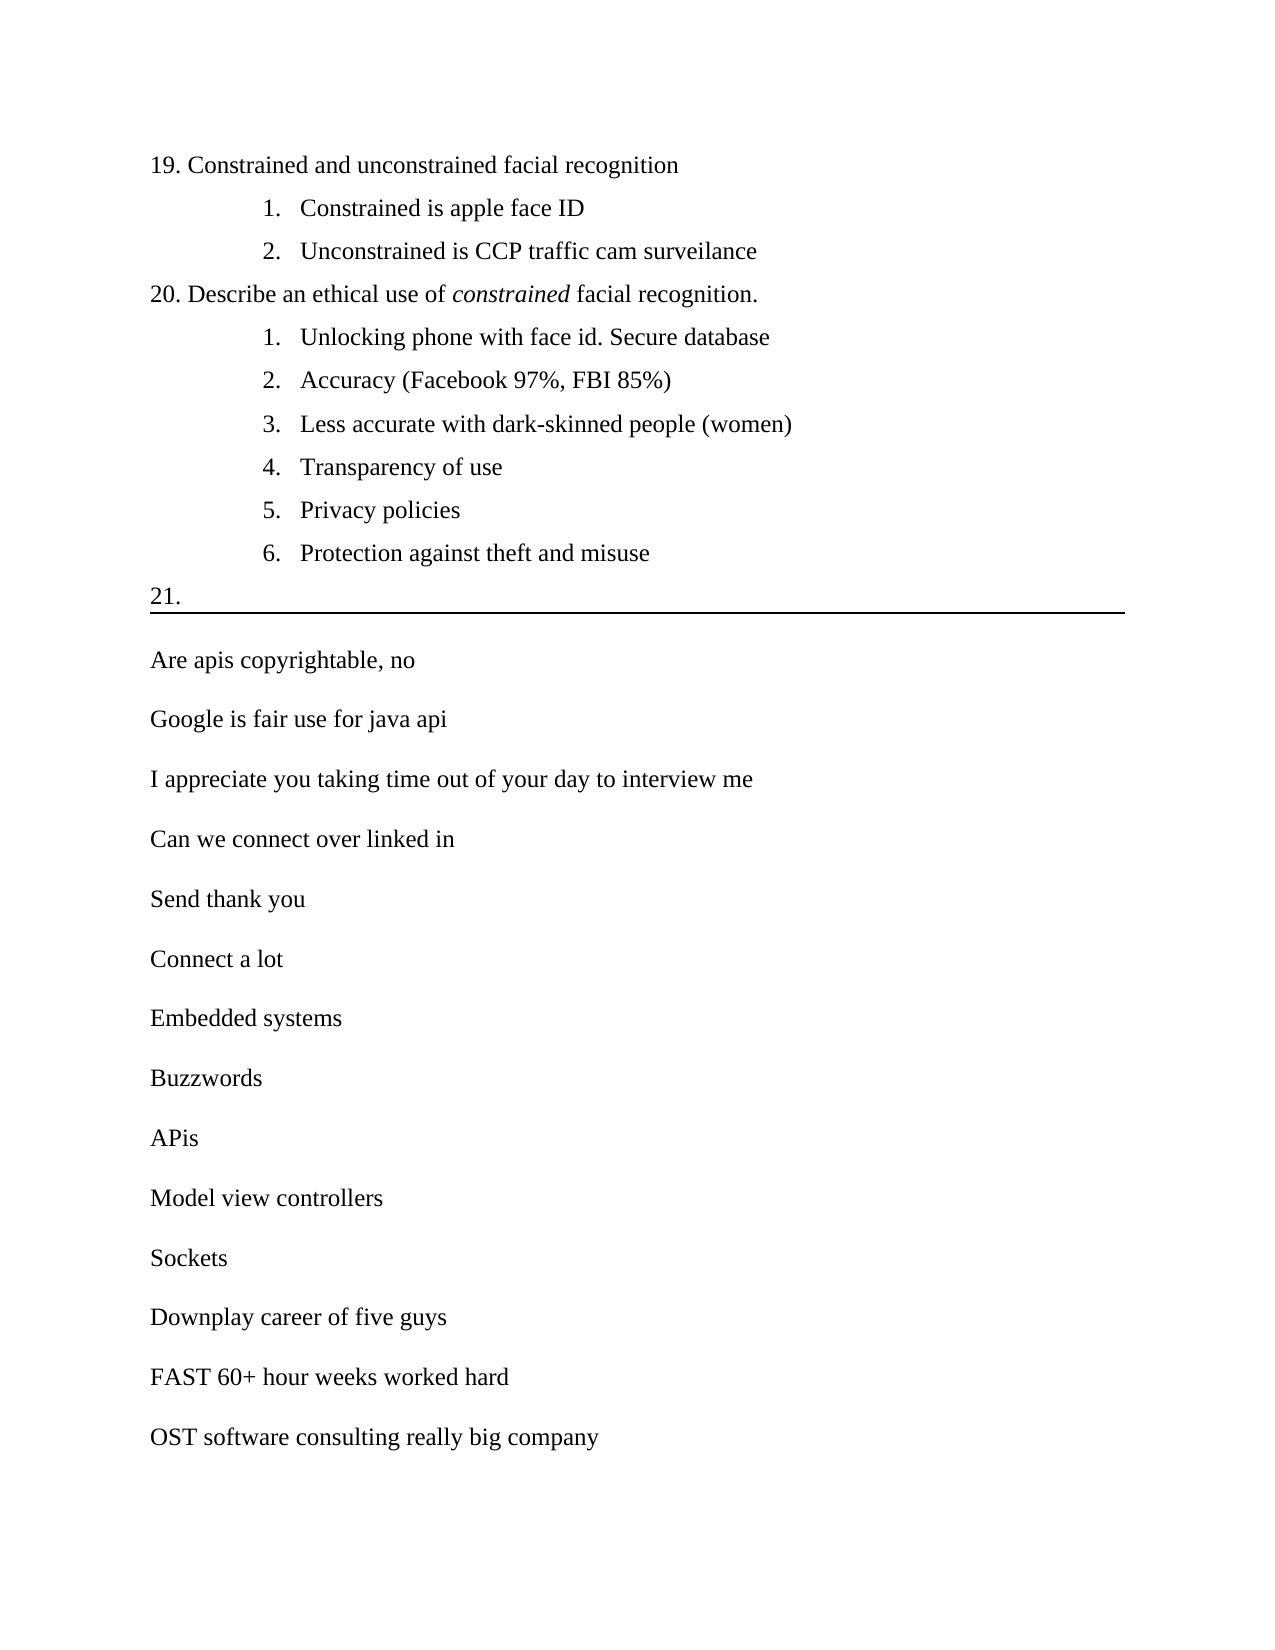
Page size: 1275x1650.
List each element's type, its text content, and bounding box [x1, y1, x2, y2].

list Unconstrained is CCP traffic cam surveilance [262, 236, 1125, 265]
text I appreciate you taking time out of your day to interview me [150, 764, 1125, 793]
list Less accurate with dark-skinned people (women) [262, 409, 1125, 437]
text APis [150, 1123, 1125, 1152]
text Send thank you [150, 884, 1125, 913]
text Embedded systems [150, 1003, 1125, 1032]
list Constrained and unconstrained facial recognition [150, 150, 1125, 179]
list Unlocking phone with face id. Secure database [262, 322, 1125, 351]
list Accuracy (Facebook 97%, FBI 85%) [262, 366, 1125, 394]
list Transparency of use [262, 452, 1125, 481]
text FAST 60+ hour weeks worked hard [150, 1362, 1125, 1391]
text Downplay career of five guys [150, 1302, 1125, 1331]
list Describe an ethical use of constrained facial recognition. [150, 279, 1125, 308]
text Are apis copyrightable, no [150, 645, 1125, 673]
text Connect a lot [150, 944, 1125, 972]
list Protection against theft and misuse [262, 538, 1125, 567]
list Constrained is apple face ID [262, 193, 1125, 222]
text Google is fair use for java api [150, 704, 1125, 733]
text Can we connect over linked in [150, 824, 1125, 853]
text OST software consulting really big company [150, 1422, 1125, 1451]
text Sockets [150, 1243, 1125, 1271]
list Privacy policies [262, 495, 1125, 524]
text Buzzwords [150, 1063, 1125, 1092]
text Model view controllers [150, 1183, 1125, 1212]
